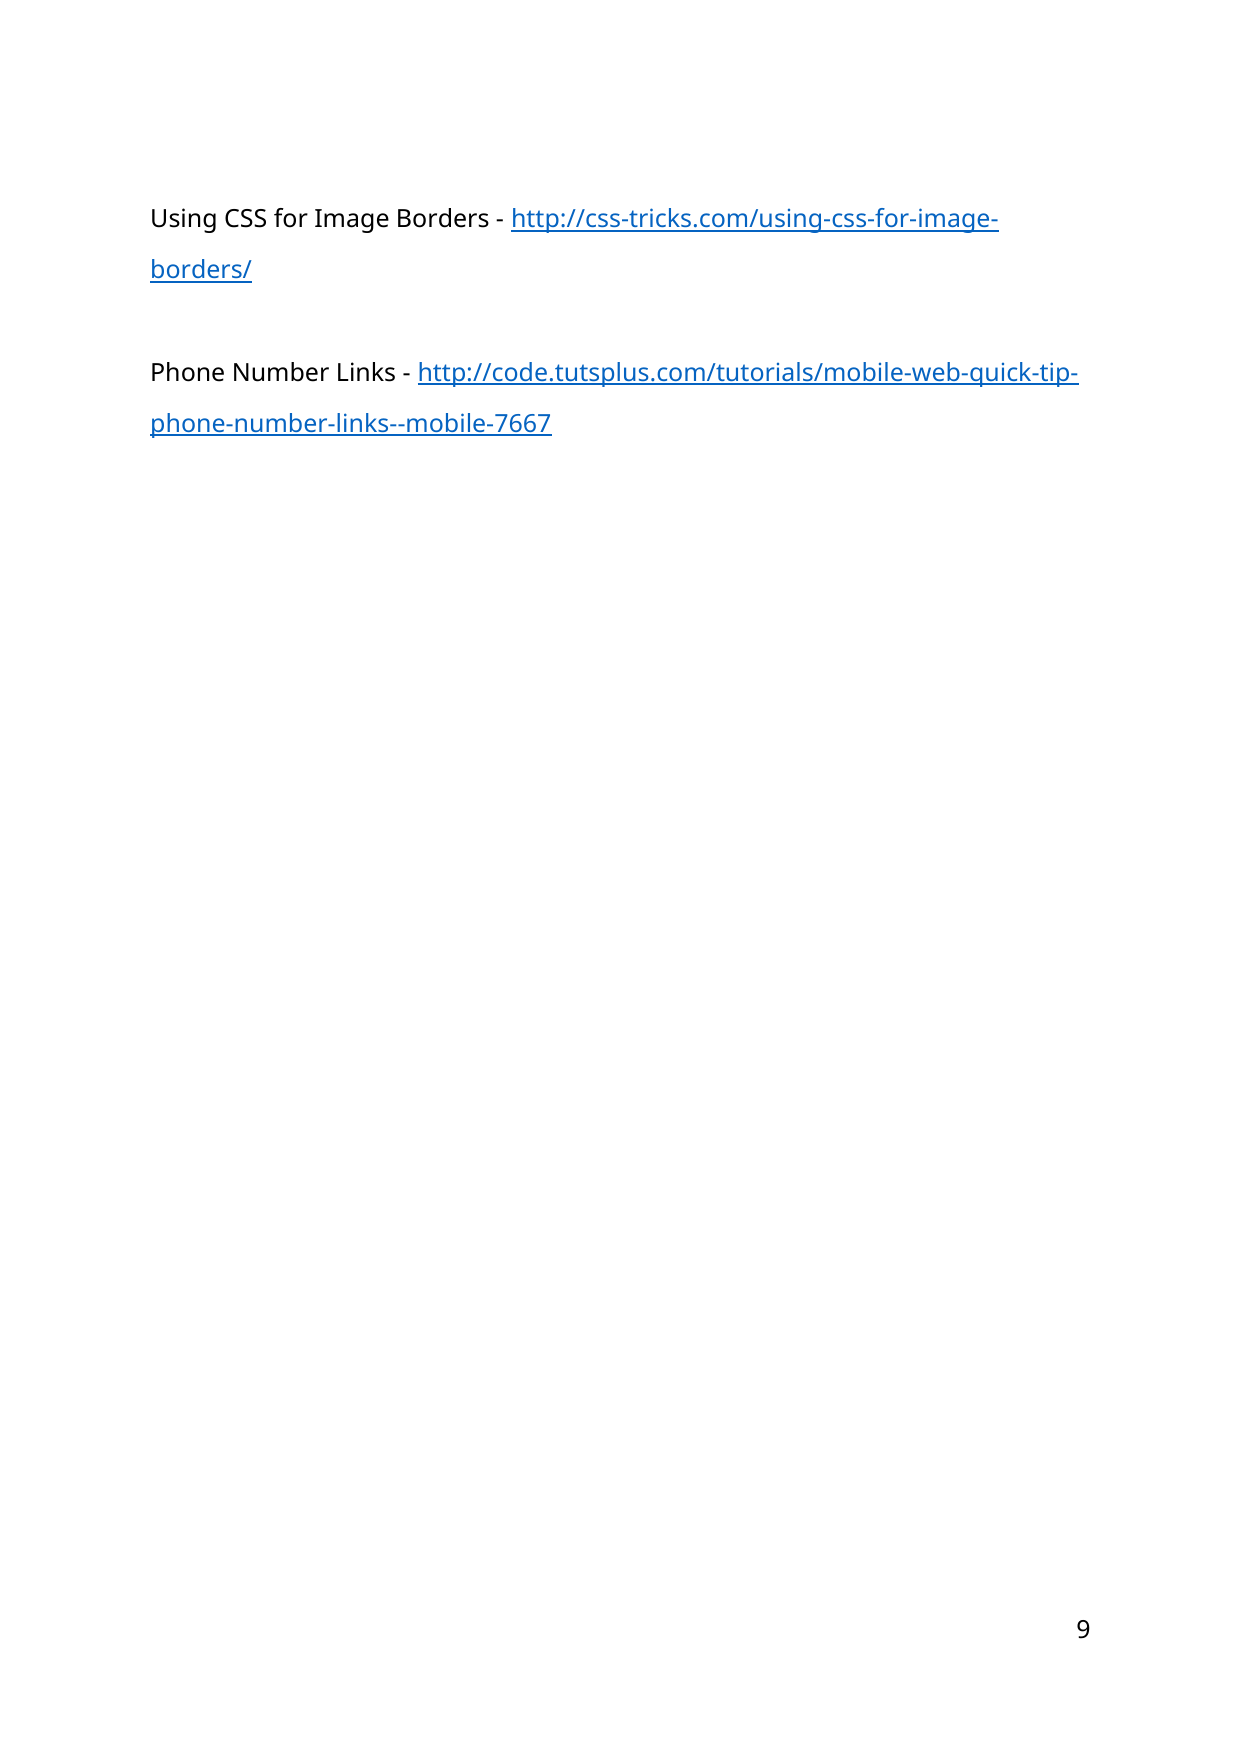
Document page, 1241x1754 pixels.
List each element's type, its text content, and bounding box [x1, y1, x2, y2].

text Using CSS for Image Borders - http://css-tricks.com/using-css-for-image-borders/ [150, 201, 1090, 286]
text Phone Number Links - http://code.tutsplus.com/tutorials/mobile-web-quick-tip-phone-number-links--mobile-7667 [150, 354, 1090, 439]
